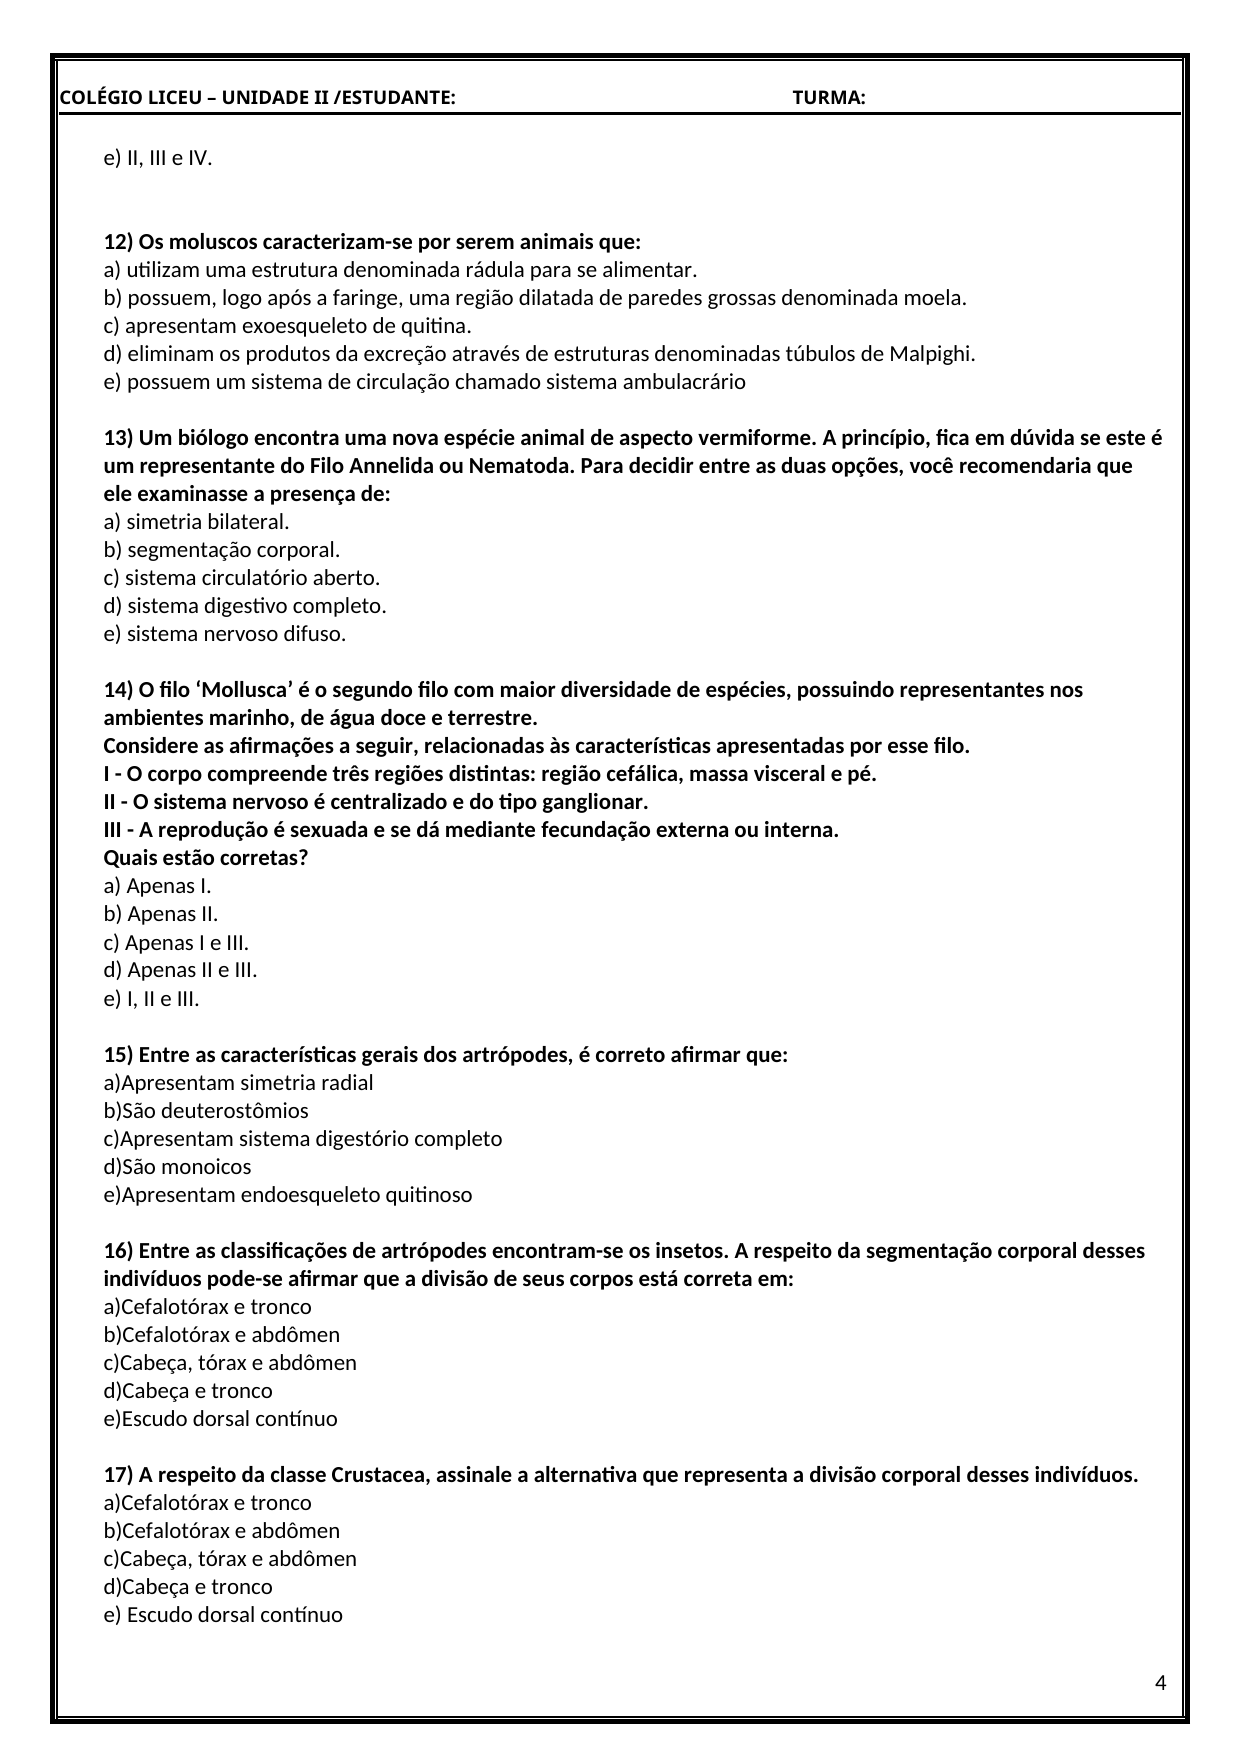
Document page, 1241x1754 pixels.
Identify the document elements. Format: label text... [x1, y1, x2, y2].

text e) Escudo dorsal contínuo [103, 1600, 1167, 1628]
text c) apresentam exoesqueleto de quitina. [103, 311, 1167, 339]
text 17) A respeito da classe Crustacea, assinale a alternativa que representa a divisão corporal desses indivíduos. [103, 1460, 1167, 1488]
text a)Cefalotórax e tronco [103, 1292, 1167, 1320]
text c)Cabeça, tórax e abdômen [103, 1544, 1167, 1572]
text b) possuem, logo após a faringe, uma região dilatada de paredes grossas denominada moela. [103, 283, 1167, 311]
text d) eliminam os produtos da excreção através de estruturas denominadas túbulos de Malpighi. [103, 339, 1167, 367]
text 16) Entre as classificações de artrópodes encontram-se os insetos. A respeito da segmentação corporal desses indivíduos pode-se afirmar que a divisão de seus corpos está correta em: [103, 1236, 1167, 1292]
text d) sistema digestivo completo. [103, 591, 1167, 619]
text 13) Um biólogo encontra uma nova espécie animal de aspecto vermiforme. A princípio, fica em dúvida se este é um representante do Filo Annelida ou Nematoda. Para decidir entre as duas opções, você recomendaria que ele examinasse a presença de: [103, 423, 1167, 507]
text e) possuem um sistema de circulação chamado sistema ambulacrário [103, 367, 1167, 395]
text 12) Os moluscos caracterizam-se por serem animais que: [103, 227, 1167, 255]
text e) II, III e IV. [103, 143, 1167, 171]
text b) segmentação corporal. [103, 535, 1167, 563]
text Considere as afirmações a seguir, relacionadas às características apresentadas por esse filo. [103, 731, 1167, 759]
text e)Escudo dorsal contínuo [103, 1404, 1167, 1432]
text 15) Entre as características gerais dos artrópodes, é correto afirmar que: [103, 1040, 1167, 1068]
text I - O corpo compreende três regiões distintas: região cefálica, massa visceral e pé. [103, 759, 1167, 787]
text c) sistema circulatório aberto. [103, 563, 1167, 591]
text d)Cabeça e tronco [103, 1376, 1167, 1404]
text a) Apenas I. [103, 872, 1167, 899]
text a) utilizam uma estrutura denominada rádula para se alimentar. [103, 255, 1167, 283]
text e) sistema nervoso difuso. [103, 619, 1167, 647]
text b)Cefalotórax e abdômen [103, 1516, 1167, 1544]
text a)Cefalotórax e tronco [103, 1488, 1167, 1516]
text 14) O filo ‘Mollusca’ é o segundo filo com maior diversidade de espécies, possuindo representantes nos ambientes marinho, de água doce e terrestre. [103, 675, 1167, 731]
text d)São monoicos [103, 1152, 1167, 1180]
text c)Apresentam sistema digestório completo [103, 1124, 1167, 1152]
text III - A reprodução é sexuada e se dá mediante fecundação externa ou interna. [103, 816, 1167, 843]
text d) Apenas II e III. [103, 956, 1167, 984]
text b) Apenas II. [103, 899, 1167, 928]
text b)Cefalotórax e abdômen [103, 1320, 1167, 1348]
text II - O sistema nervoso é centralizado e do tipo ganglionar. [103, 787, 1167, 816]
text e) I, II e III. [103, 984, 1167, 1012]
text e)Apresentam endoesqueleto quitinoso [103, 1180, 1167, 1208]
text a) simetria bilateral. [103, 507, 1167, 535]
text d)Cabeça e tronco [103, 1572, 1167, 1600]
text b)São deuterostômios [103, 1096, 1167, 1124]
text c)Cabeça, tórax e abdômen [103, 1348, 1167, 1376]
text a)Apresentam simetria radial [103, 1068, 1167, 1096]
text c) Apenas I e III. [103, 928, 1167, 956]
text Quais estão corretas? [103, 843, 1167, 872]
